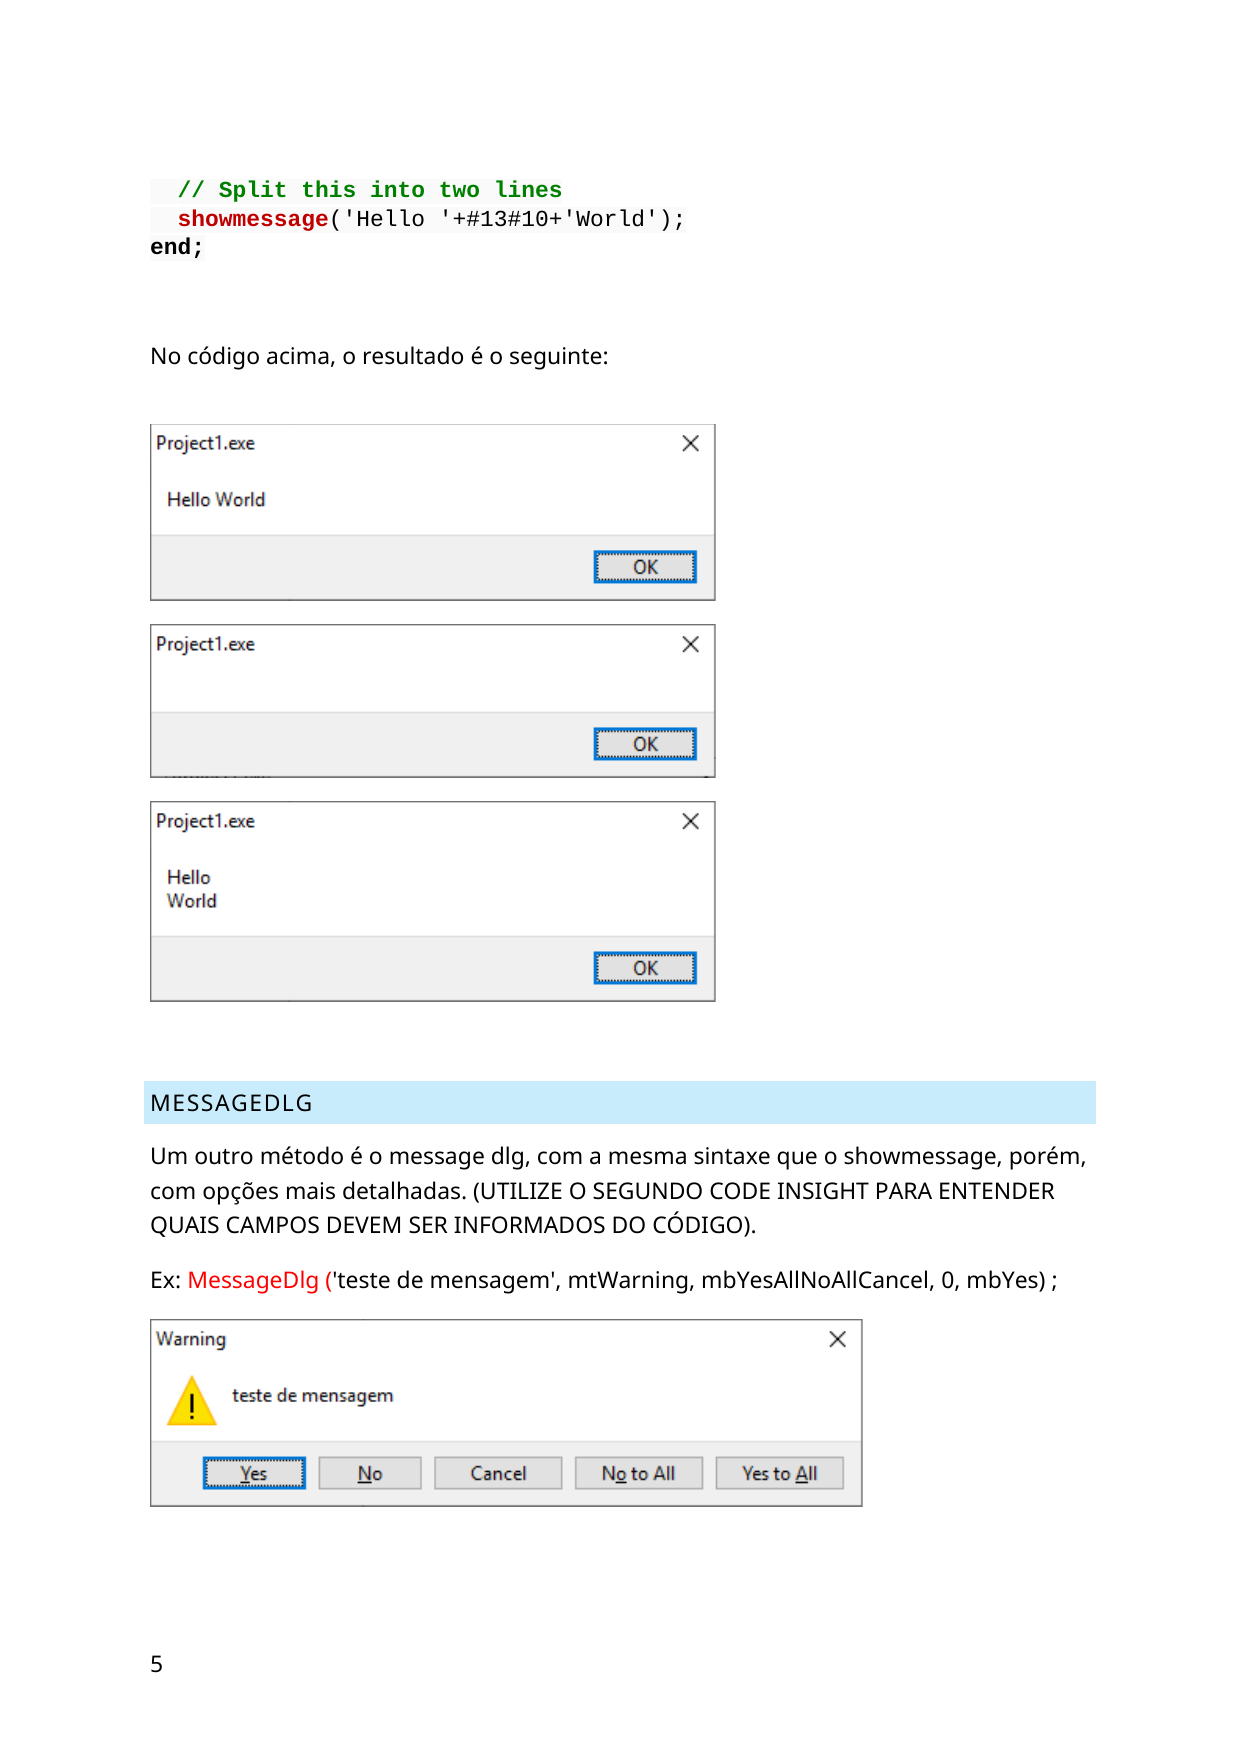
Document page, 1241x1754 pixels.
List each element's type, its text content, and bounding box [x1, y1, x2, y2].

subtitle MessageDlg [150, 1087, 1090, 1118]
text Ex: MessageDlg ('teste de mensagem', mtWarning, mbYesAllNoAllCancel, 0, mbYes) ; [150, 1264, 1090, 1295]
text Um outro método é o message dlg, com a mesma sintaxe que o showmessage, porém, com opções mais detalhadas. (UTILIZE O SEGUNDO CODE INSIGHT PARA ENTENDER QUAIS CAMPOS DEVEM SER INFORMADOS DO CÓDIGO). [150, 1140, 1090, 1240]
picture [150, 424, 716, 601]
picture [150, 1319, 863, 1507]
text No código acima, o resultado é o seguinte: [150, 340, 1090, 371]
picture [150, 801, 716, 1002]
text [150, 150, 1090, 261]
picture [150, 624, 716, 778]
